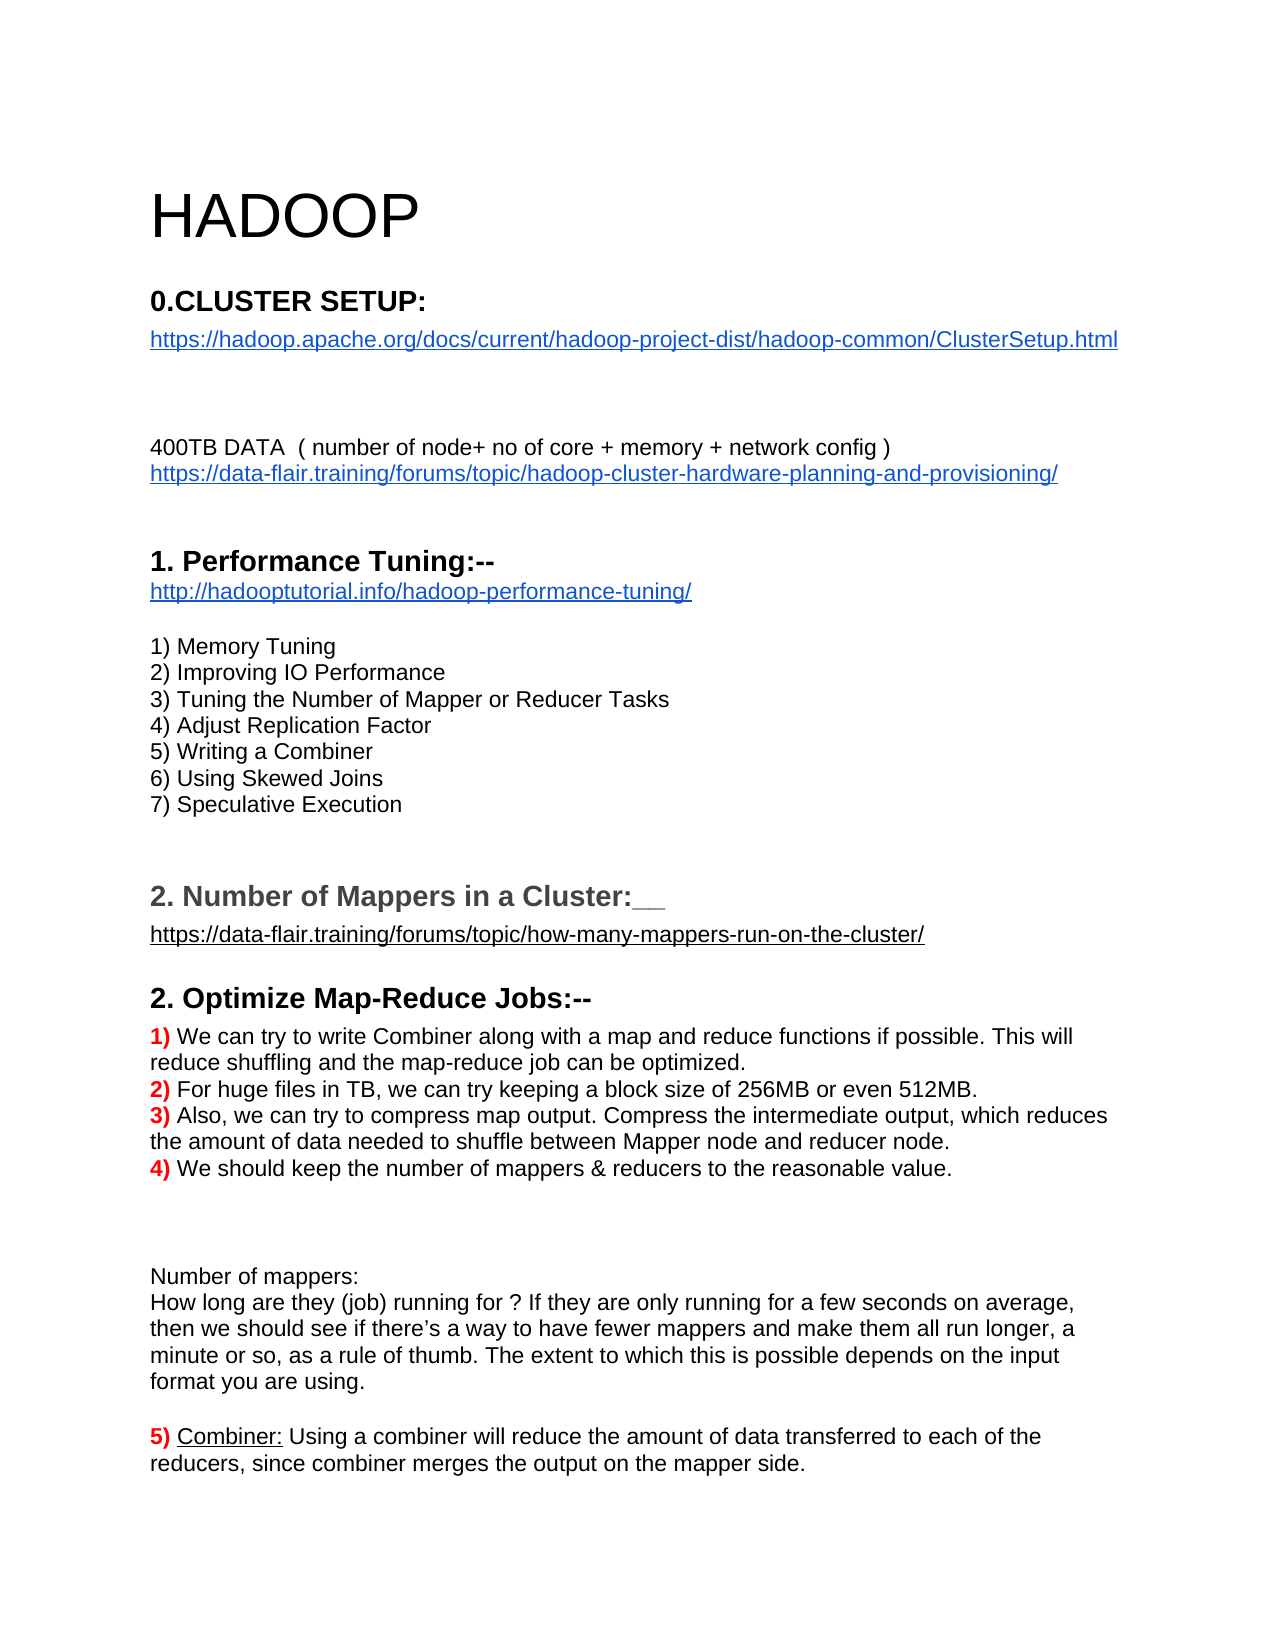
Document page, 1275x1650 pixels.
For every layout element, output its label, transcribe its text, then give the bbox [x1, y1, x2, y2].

text https://data-flair.training/forums/topic/hadoop-cluster-hardware-planning-and-provisioning/ [150, 460, 1125, 487]
text 0.CLUSTER SETUP: [150, 284, 1125, 317]
text 3) Also, we can try to compress map output. Compress the intermediate output, which reduces the amount of data needed to shuffle between Mapper node and reducer node. [150, 1102, 1125, 1154]
text 4) Adjust Replication Factor [150, 712, 1125, 738]
text 1) We can try to write Combiner along with a map and reduce functions if possible. This will reduce shuffling and the map-reduce job can be optimized. [150, 1023, 1125, 1076]
text 2) For huge files in TB, we can try keeping a block size of 256MB or even 512MB. [150, 1076, 1125, 1102]
text 400TB DATA ( number of node+ no of core + memory + network config ) [150, 434, 1125, 460]
text 7) Speculative Execution [150, 791, 1125, 817]
text How long are they (job) running for ? If they are only running for a few seconds on average, then we should see if there’s a way to have fewer mappers and make them all run longer, a minute or so, as a rule of thumb. The extent to which this is possible depends on the input format you are using. [150, 1289, 1125, 1394]
text 1. Performance Tuning:-- [150, 544, 1125, 578]
text 2) Improving IO Performance [150, 659, 1125, 686]
text https://data-flair.training/forums/topic/how-many-mappers-run-on-the-cluster/ [150, 921, 1125, 948]
text 6) Using Skewed Joins [150, 764, 1125, 791]
text 2. Number of Mappers in a Cluster:__ [150, 879, 1125, 913]
text 5) Combiner: Using a combiner will reduce the amount of data transferred to each of the reducers, since combiner merges the output on the mapper side. [150, 1423, 1125, 1476]
text 4) We should keep the number of mappers & reducers to the reasonable value. [150, 1154, 1125, 1181]
text 3) Tuning the Number of Mapper or Reducer Tasks [150, 686, 1125, 712]
text Number of mappers: [150, 1263, 1125, 1289]
text HADOOP [150, 179, 1125, 251]
text http://hadooptutorial.info/hadoop-performance-tuning/ [150, 578, 1125, 604]
text 1) Memory Tuning [150, 633, 1125, 659]
text https://hadoop.apache.org/docs/current/hadoop-project-dist/hadoop-common/ClusterSetup.html [150, 326, 1125, 352]
text 5) Writing a Combiner [150, 738, 1125, 764]
text 2. Optimize Map-Reduce Jobs:-- [150, 981, 1125, 1014]
